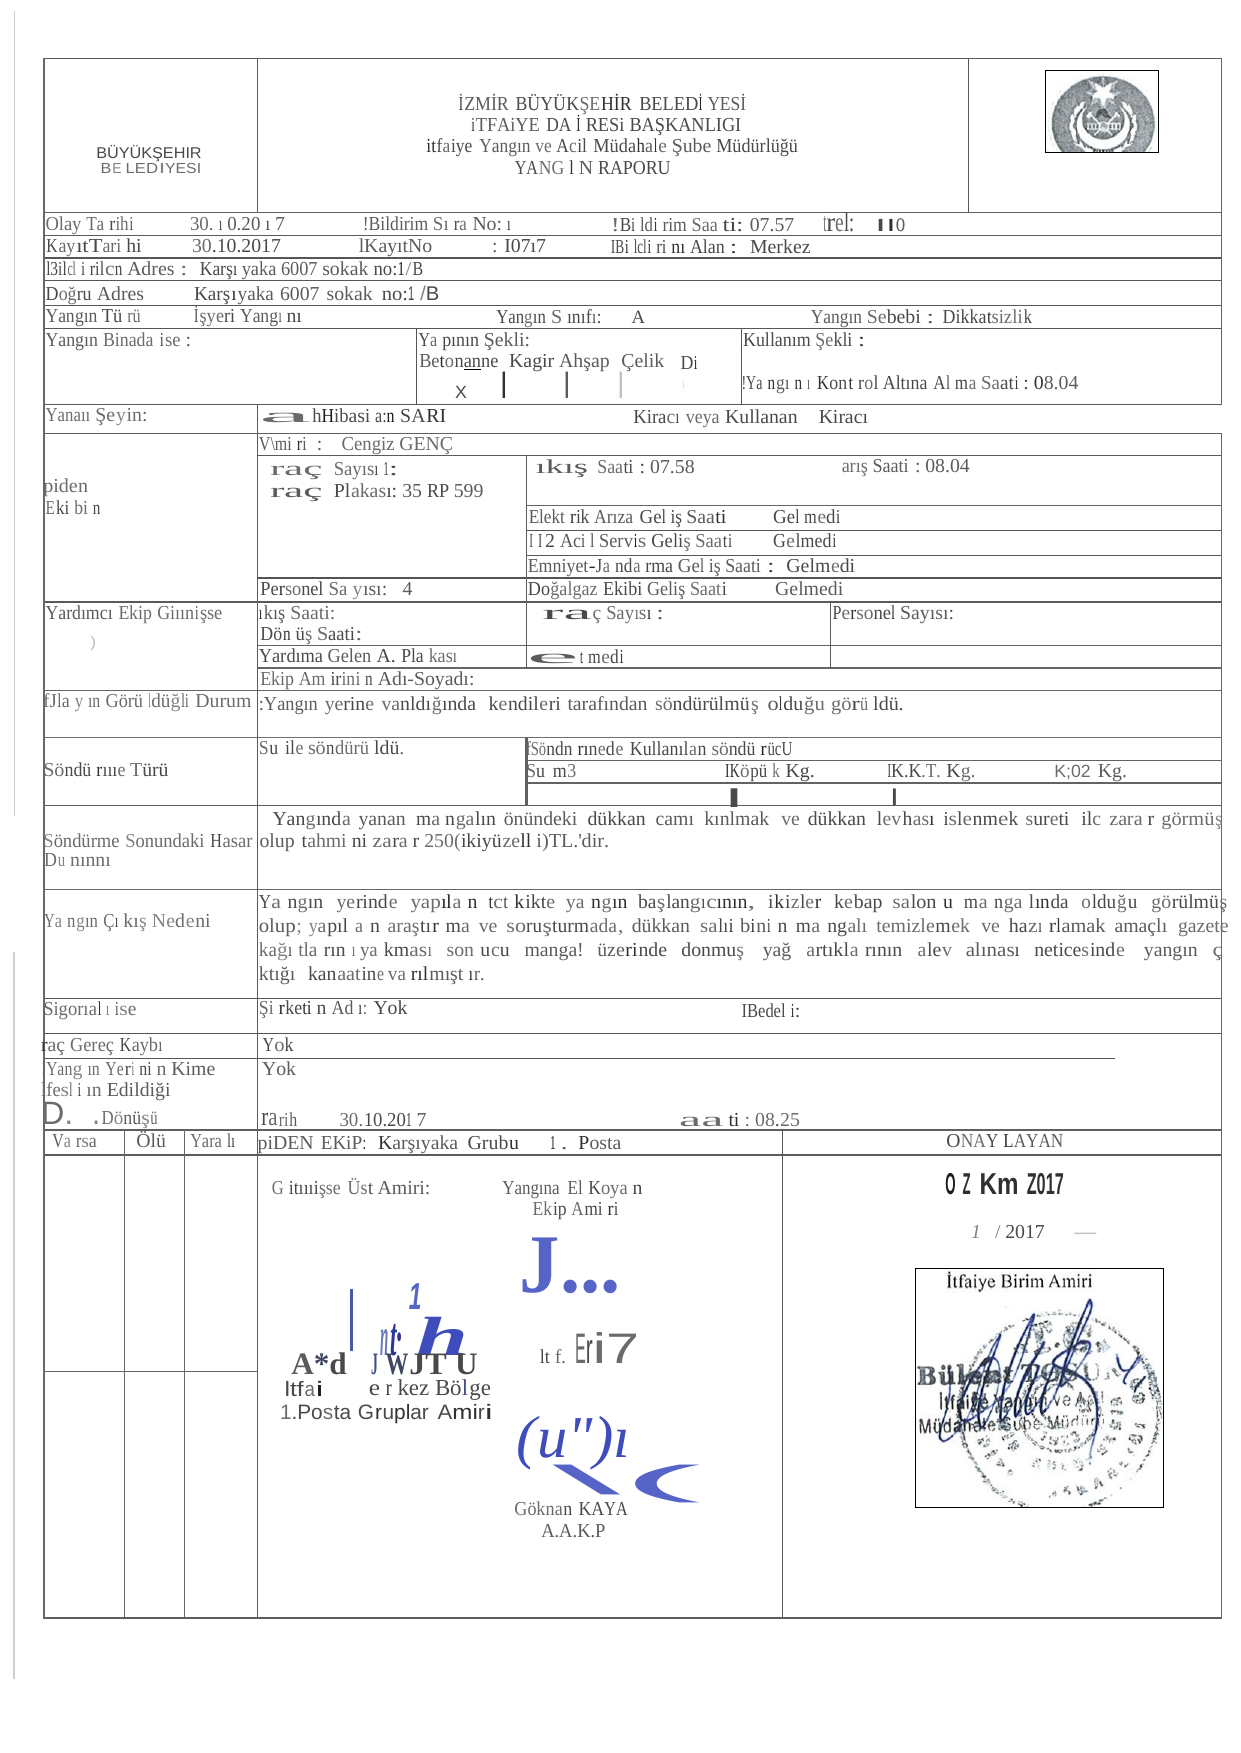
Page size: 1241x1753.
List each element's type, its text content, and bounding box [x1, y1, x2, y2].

text ı ı [723, 772, 1236, 815]
picture [916, 1269, 1163, 1507]
picture [1046, 71, 1158, 152]
